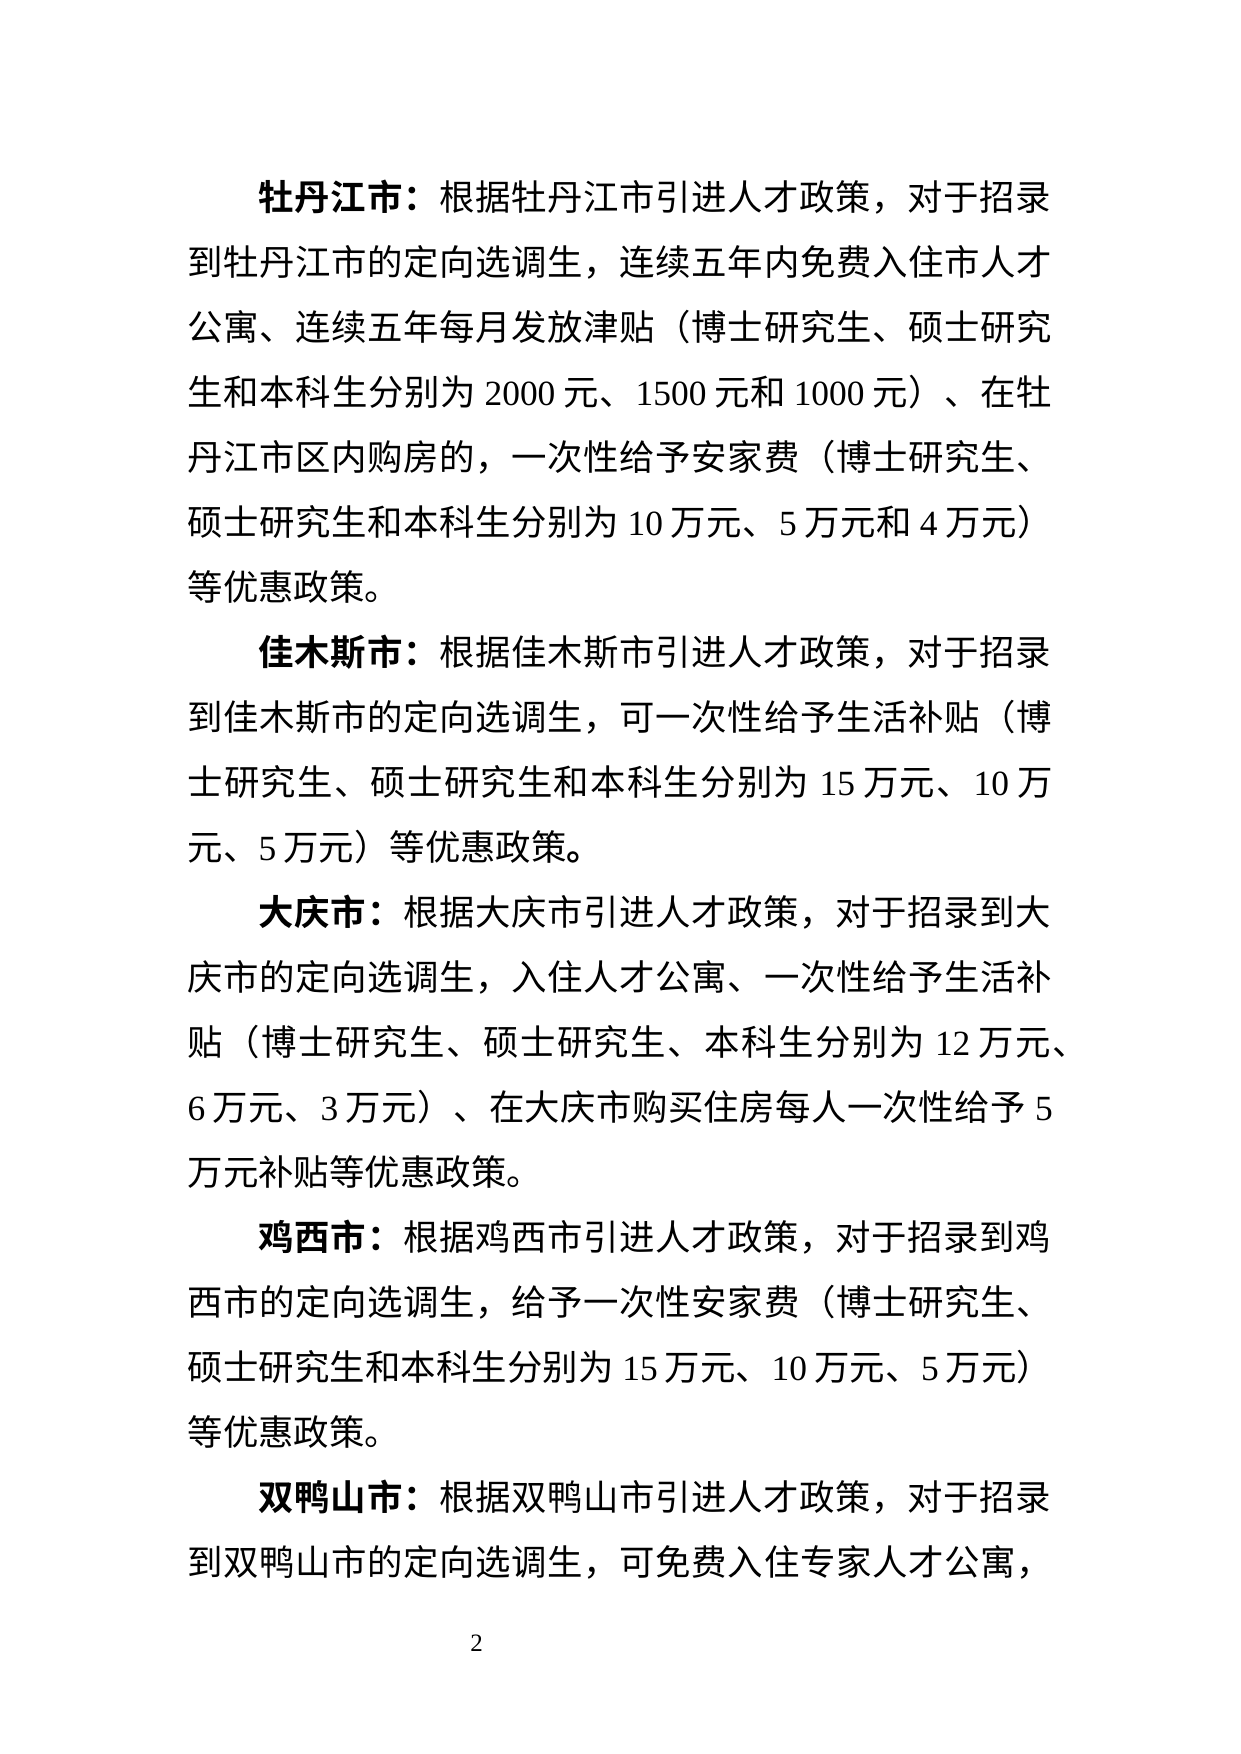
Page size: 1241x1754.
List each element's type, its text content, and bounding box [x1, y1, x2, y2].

text 佳木斯市：根据佳木斯市引进人才政策，对于招录到佳木斯市的定向选调生，可一次性给予生活补贴（博士研究生、硕士研究生和本科生分别为15万元、10万元、5万元）等优惠政策。 [187, 617, 1053, 877]
text 牡丹江市：根据牡丹江市引进人才政策，对于招录到牡丹江市的定向选调生，连续五年内免费入住市人才公寓、连续五年每月发放津贴（博士研究生、硕士研究生和本科生分别为2000元、1500元和1000元）、在牡丹江市区内购房的，一次性给予安家费（博士研究生、硕士研究生和本科生分别为10万元、5万元和4万元）等优惠政策。 [187, 162, 1053, 617]
text 大庆市：根据大庆市引进人才政策，对于招录到大庆市的定向选调生，入住人才公寓、一次性给予生活补贴（博士研究生、硕士研究生、本科生分别为12万元、6万元、3万元）、在大庆市购买住房每人一次性给予5万元补贴等优惠政策。 [187, 877, 1053, 1202]
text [187, 1462, 1053, 1592]
text 鸡西市：根据鸡西市引进人才政策，对于招录到鸡西市的定向选调生，给予一次性安家费（博士研究生、硕士研究生和本科生分别为15万元、10万元、5万元）等优惠政策。 [187, 1202, 1053, 1462]
